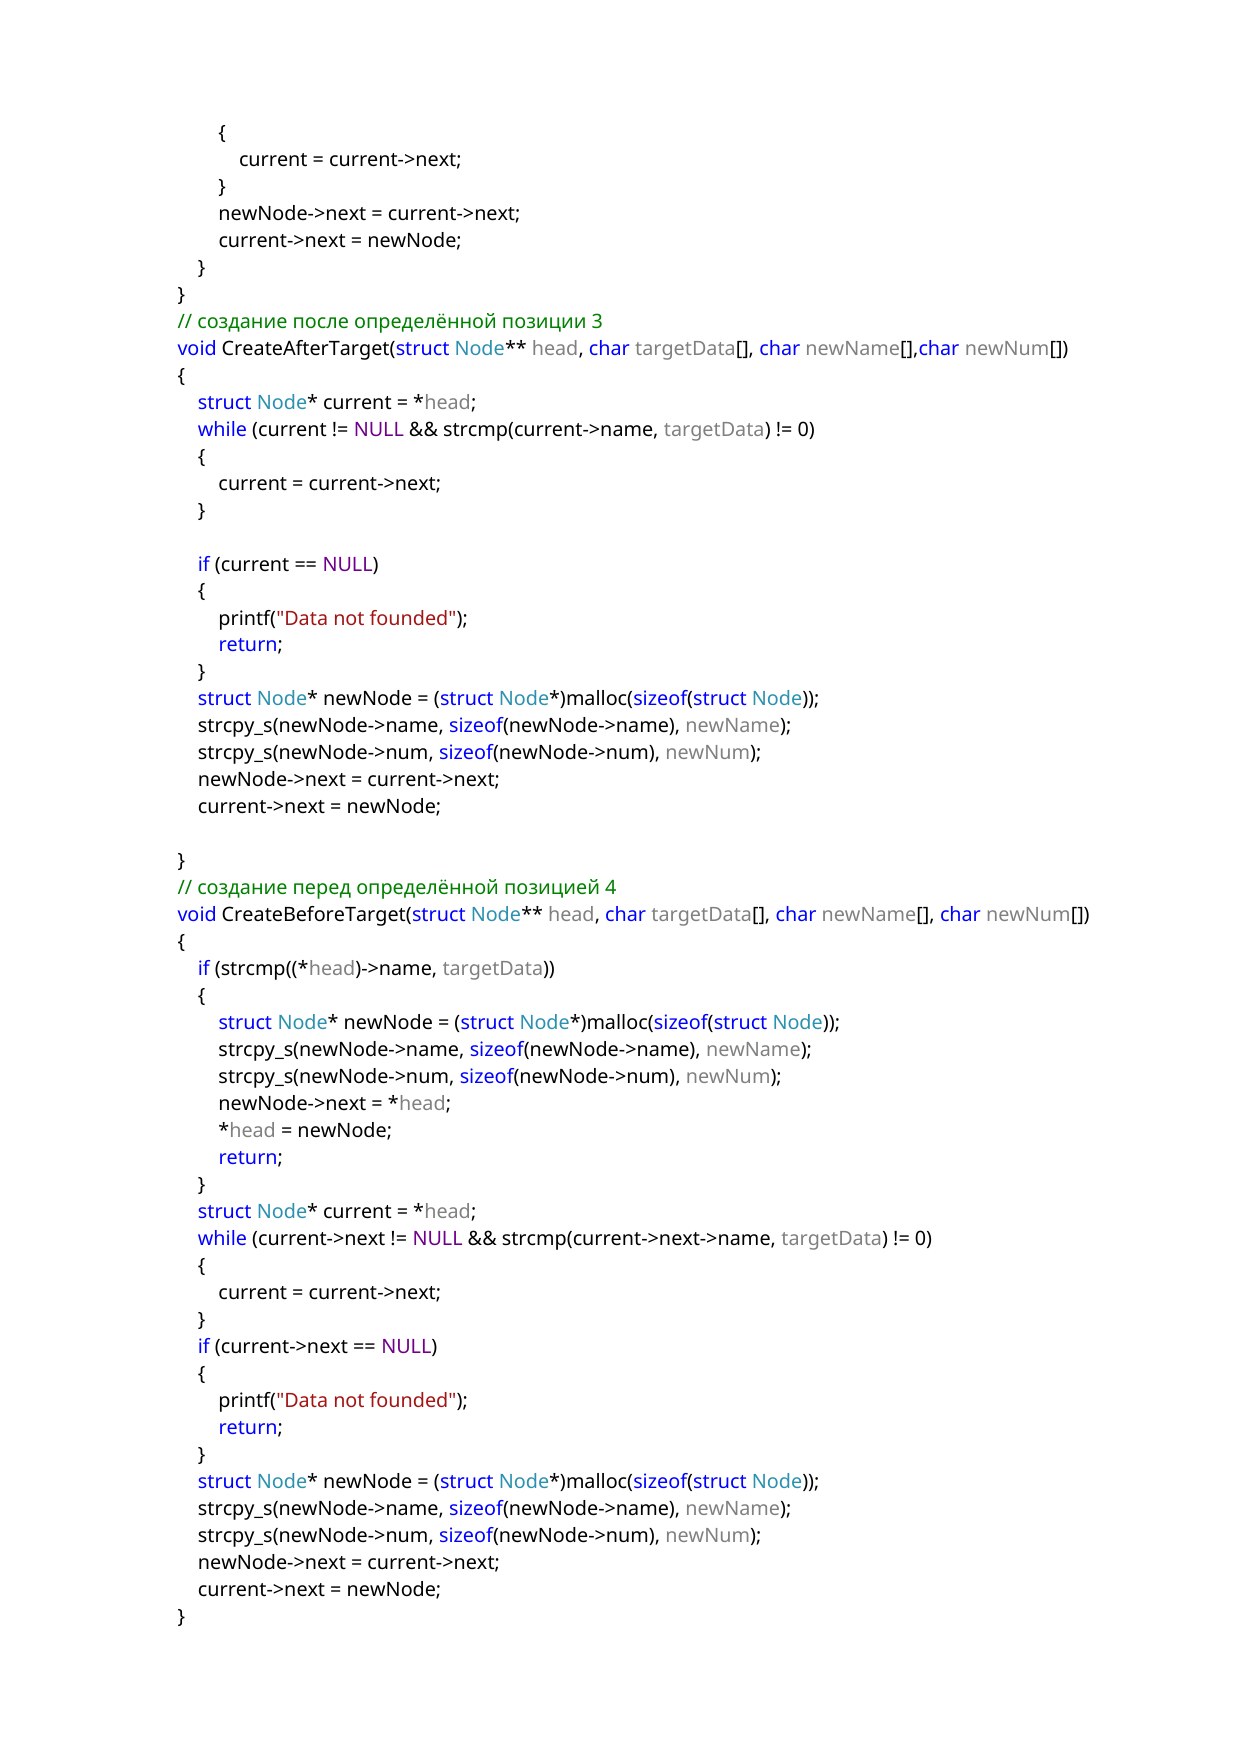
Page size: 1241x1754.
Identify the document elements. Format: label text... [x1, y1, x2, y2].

text printf("Data not founded"); [177, 1386, 1152, 1413]
text struct Node* newNode = (struct Node*)malloc(sizeof(struct Node)); [177, 685, 1152, 712]
text current = current->next; [177, 1278, 1152, 1305]
text strcpy_s(newNode->num, sizeof(newNode->num), newNum); [177, 1521, 1152, 1548]
text current = current->next; [177, 145, 1152, 172]
text struct Node* current = *head; [177, 388, 1152, 415]
text while (current != NULL && strcmp(current->name, targetData) != 0) [177, 415, 1152, 442]
text { [177, 981, 1152, 1008]
text *head = newNode; [177, 1116, 1152, 1143]
text } [177, 658, 1152, 685]
text } [177, 253, 1152, 280]
text newNode->next = current->next; [177, 1548, 1152, 1575]
text void CreateBeforeTarget(struct Node** head, char targetData[], char newName[], char newNum[]) [177, 901, 1152, 927]
text strcpy_s(newNode->num, sizeof(newNode->num), newNum); [177, 1062, 1152, 1089]
text newNode->next = *head; [177, 1089, 1152, 1116]
text { [177, 442, 1152, 469]
text struct Node* newNode = (struct Node*)malloc(sizeof(struct Node)); [177, 1008, 1152, 1035]
text current->next = newNode; [177, 793, 1152, 819]
text if (current->next == NULL) [177, 1332, 1152, 1359]
text } [177, 847, 1152, 873]
text struct Node* current = *head; [177, 1197, 1152, 1224]
text if (current == NULL) [177, 550, 1152, 577]
text while (current->next != NULL && strcmp(current->next->name, targetData) != 0) [177, 1224, 1152, 1251]
text if (strcmp((*head)->name, targetData)) [177, 954, 1152, 981]
text strcpy_s(newNode->name, sizeof(newNode->name), newName); [177, 1035, 1152, 1062]
text current = current->next; [177, 469, 1152, 496]
text { [177, 361, 1152, 388]
text { [177, 1251, 1152, 1278]
text return; [177, 1413, 1152, 1440]
text } [177, 1170, 1152, 1197]
text return; [177, 631, 1152, 658]
text { [177, 118, 1152, 145]
text void CreateAfterTarget(struct Node** head, char targetData[], char newName[],char newNum[]) [177, 334, 1152, 361]
text strcpy_s(newNode->num, sizeof(newNode->num), newNum); [177, 739, 1152, 766]
text // создание перед определённой позицией 4 [177, 873, 1152, 901]
text } [177, 280, 1152, 307]
text current->next = newNode; [177, 226, 1152, 253]
text printf("Data not founded"); [177, 604, 1152, 631]
text { [177, 927, 1152, 954]
text } [177, 1602, 1152, 1629]
text { [177, 1359, 1152, 1386]
text newNode->next = current->next; [177, 199, 1152, 226]
text } [177, 1305, 1152, 1332]
text strcpy_s(newNode->name, sizeof(newNode->name), newName); [177, 1494, 1152, 1521]
text return; [177, 1143, 1152, 1170]
text } [177, 172, 1152, 199]
text } [177, 496, 1152, 523]
text newNode->next = current->next; [177, 766, 1152, 793]
text struct Node* newNode = (struct Node*)malloc(sizeof(struct Node)); [177, 1467, 1152, 1494]
text { [177, 577, 1152, 604]
text // создание после определённой позиции 3 [177, 307, 1152, 334]
text current->next = newNode; [177, 1575, 1152, 1602]
text strcpy_s(newNode->name, sizeof(newNode->name), newName); [177, 712, 1152, 739]
text } [177, 1440, 1152, 1467]
